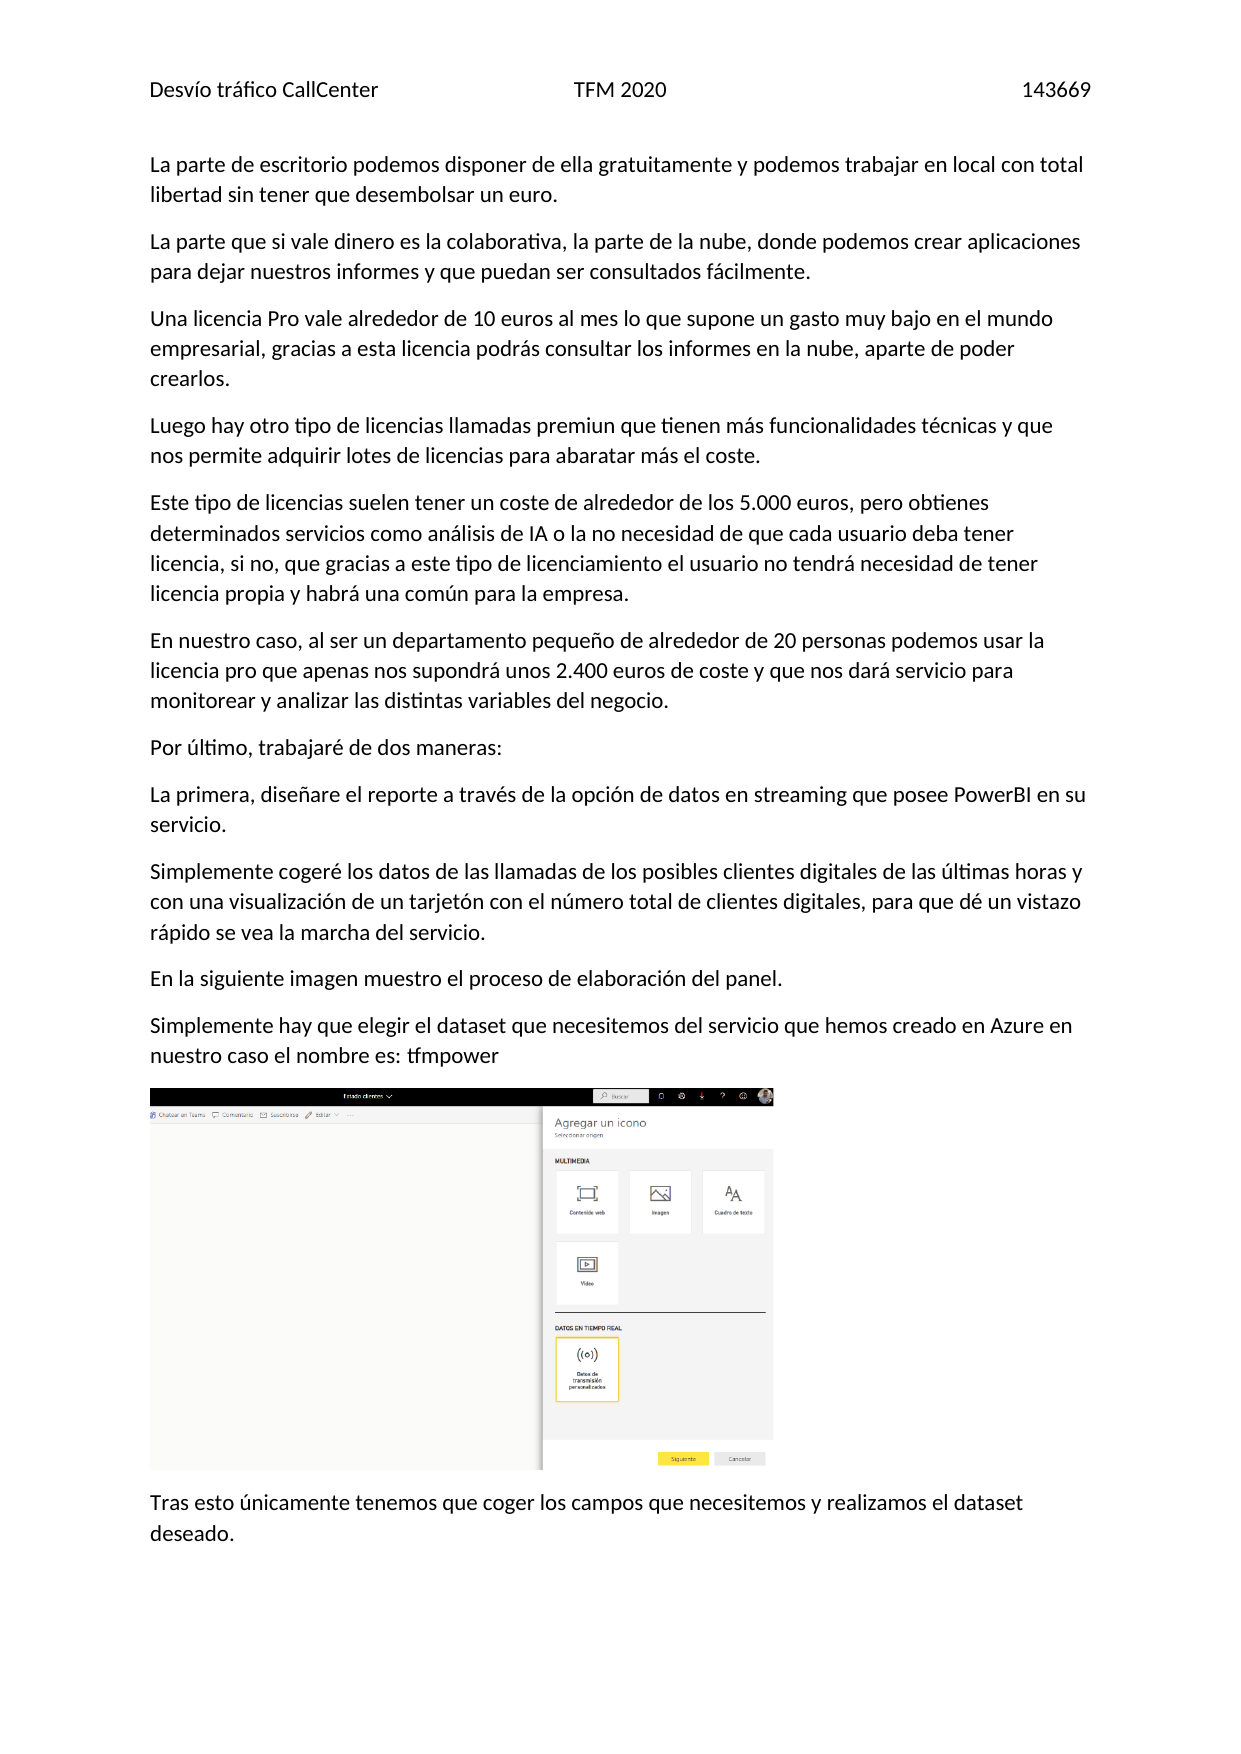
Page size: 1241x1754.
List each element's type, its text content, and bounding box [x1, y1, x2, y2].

text Este tipo de licencias suelen tener un coste de alrededor de los 5.000 euros, pero obtienes determinados servicios como análisis de IA o la no necesidad de que cada usuario deba tener licencia, si no, que gracias a este tipo de licenciamiento el usuario no tendrá necesidad de tener licencia propia y habrá una común para la empresa. [150, 488, 1090, 607]
text Simplemente hay que elegir el dataset que necesitemos del servicio que hemos creado en Azure en nuestro caso el nombre es: tfmpower [150, 1011, 1090, 1070]
text Una licencia Pro vale alrededor de 10 euros al mes lo que supone un gasto muy bajo en el mundo empresarial, gracias a esta licencia podrás consultar los informes en la nube, aparte de poder crearlos. [150, 304, 1090, 393]
text Por último, trabajaré de dos maneras: [150, 733, 1090, 761]
picture [150, 1088, 774, 1470]
text La parte que si vale dinero es la colaborativa, la parte de la nube, donde podemos crear aplicaciones para dejar nuestros informes y que puedan ser consultados fácilmente. [150, 227, 1090, 285]
text La parte de escritorio podemos disponer de ella gratuitamente y podemos trabajar en local con total libertad sin tener que desembolsar un euro. [150, 150, 1090, 208]
text En nuestro caso, al ser un departamento pequeño de alrededor de 20 personas podemos usar la licencia pro que apenas nos supondrá unos 2.400 euros de coste y que nos dará servicio para monitorear y analizar las distintas variables del negocio. [150, 626, 1090, 714]
text La primera, diseñare el reporte a través de la opción de datos en streaming que posee PowerBI en su servicio. [150, 780, 1090, 838]
text Tras esto únicamente tenemos que coger los campos que necesitemos y realizamos el dataset deseado. [150, 1488, 1090, 1547]
text En la siguiente imagen muestro el proceso de elaboración del panel. [150, 964, 1090, 993]
text Luego hay otro tipo de licencias llamadas premiun que tienen más funcionalidades técnicas y que nos permite adquirir lotes de licencias para abaratar más el coste. [150, 411, 1090, 470]
text Simplemente cogeré los datos de las llamadas de los posibles clientes digitales de las últimas horas y con una visualización de un tarjetón con el número total de clientes digitales, para que dé un vistazo rápido se vea la marcha del servicio. [150, 857, 1090, 946]
